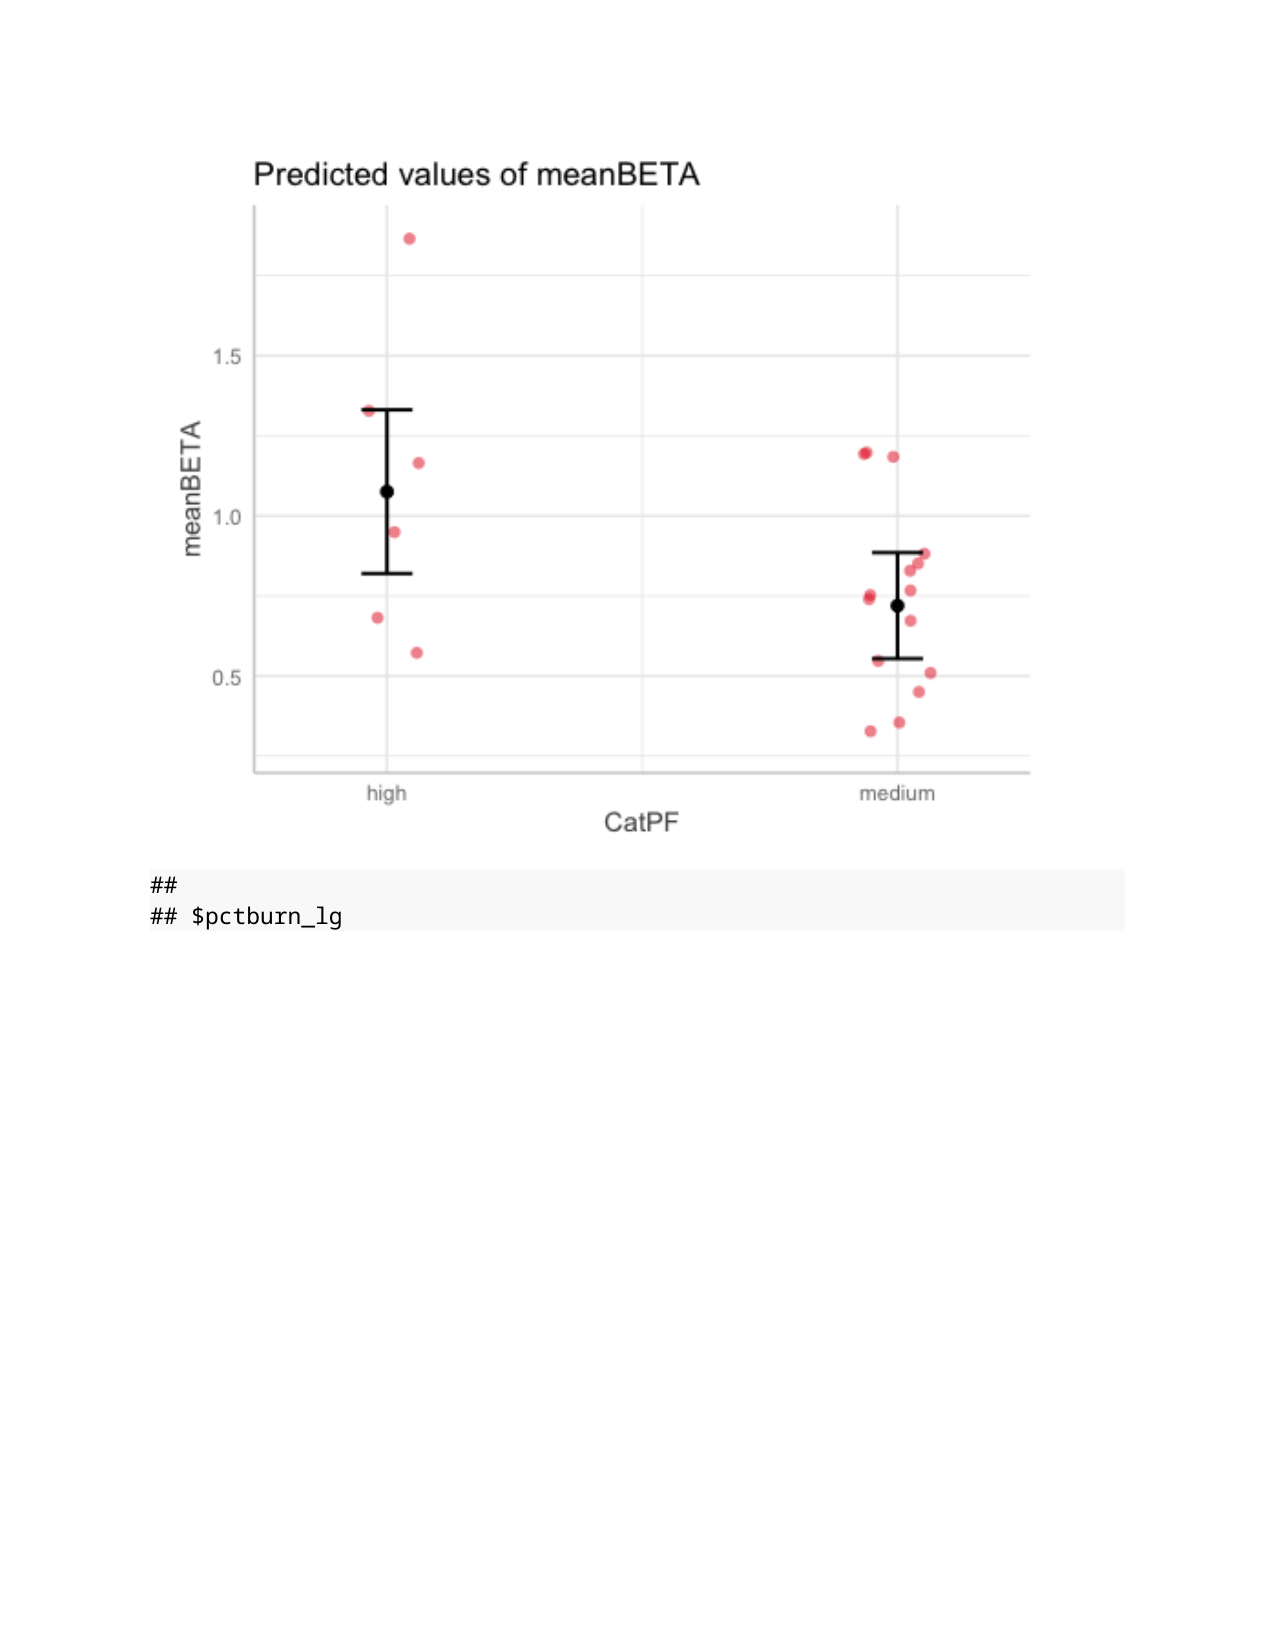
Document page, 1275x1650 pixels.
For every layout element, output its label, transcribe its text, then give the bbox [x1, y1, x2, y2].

picture [168, 150, 1044, 850]
text ## ## $pctburn_lg [150, 869, 1125, 931]
